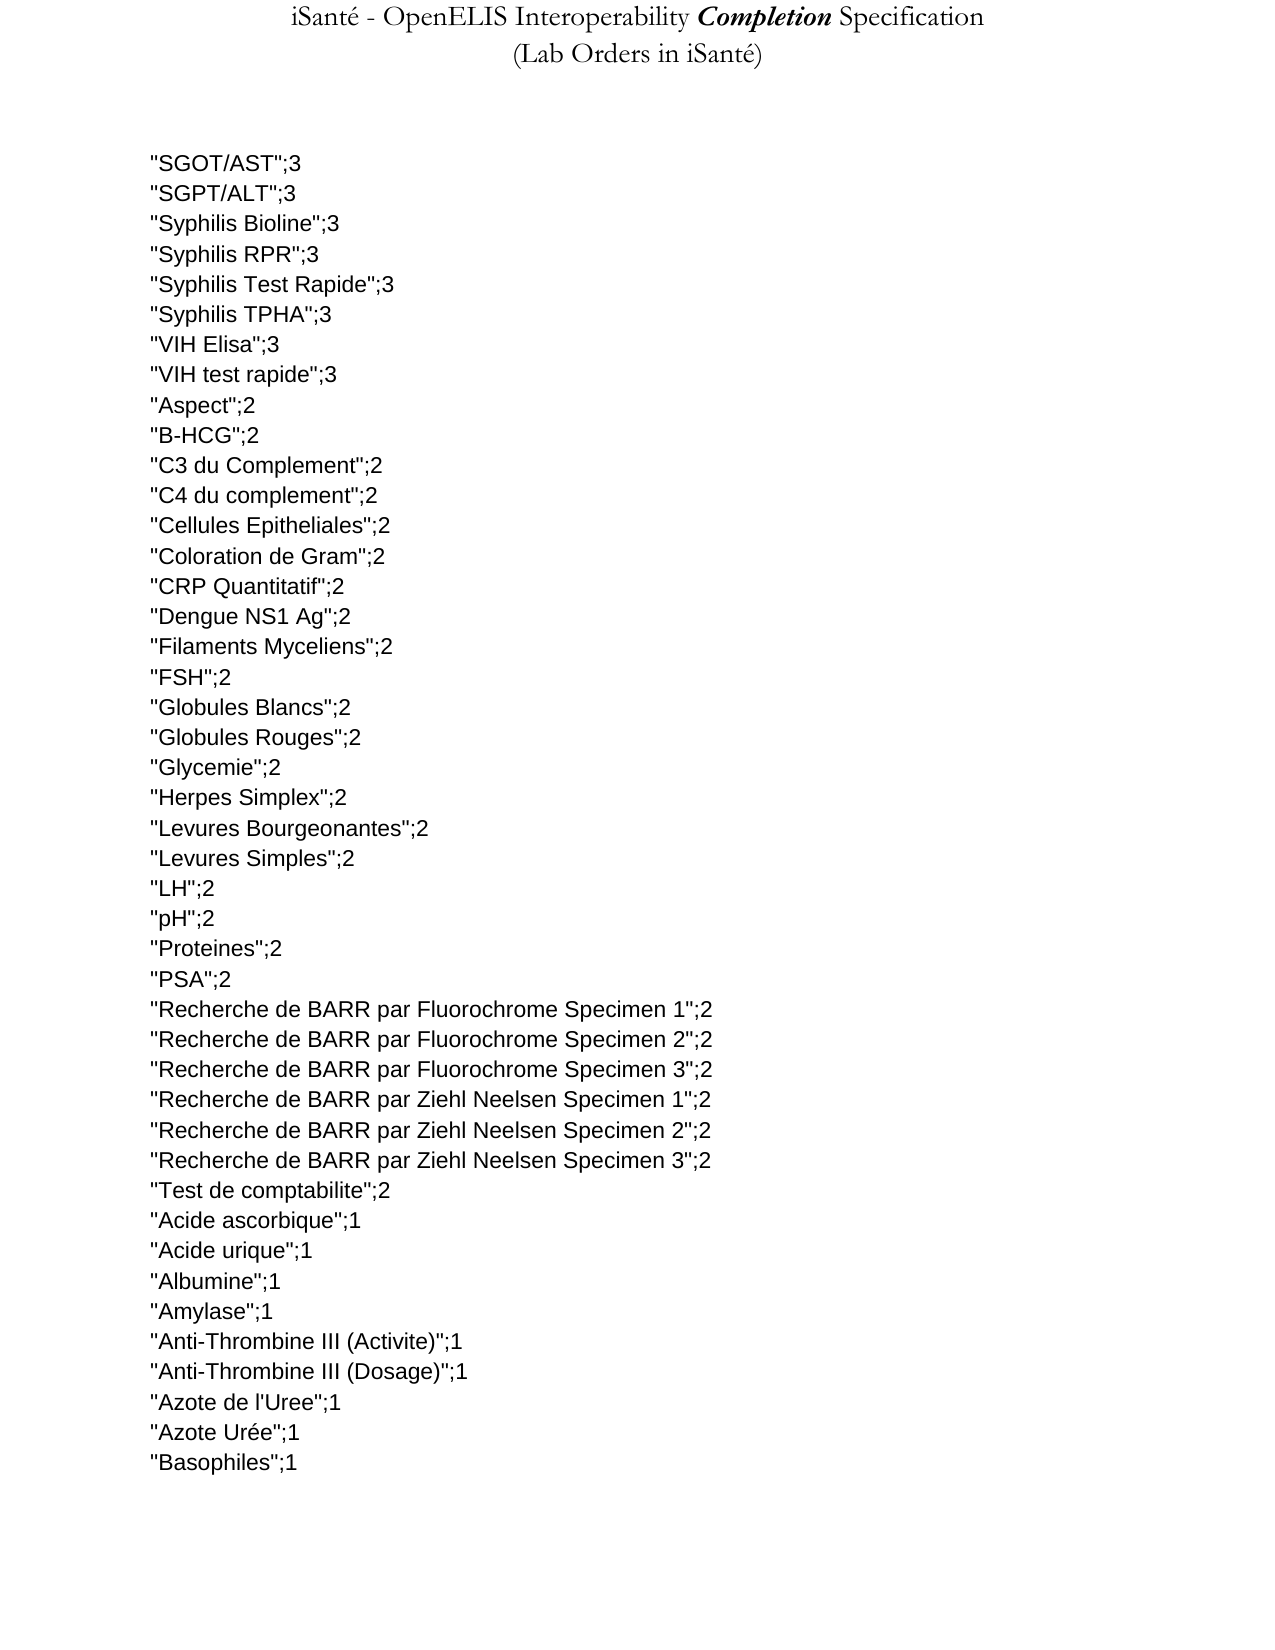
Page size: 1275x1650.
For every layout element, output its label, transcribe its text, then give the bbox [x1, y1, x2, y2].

text "CRP Quantitatif";2 [150, 573, 1125, 599]
text "Anti-Thrombine III (Dosage)";1 [150, 1358, 1125, 1385]
text "Recherche de BARR par Ziehl Neelsen Specimen 2";2 [150, 1117, 1125, 1143]
text "Acide urique";1 [150, 1237, 1125, 1264]
text "Glycemie";2 [150, 754, 1125, 781]
text "Proteines";2 [150, 935, 1125, 962]
text "Coloration de Gram";2 [150, 543, 1125, 569]
text "Azote Urée";1 [150, 1419, 1125, 1445]
text "Azote de l'Uree";1 [150, 1388, 1125, 1415]
text "FSH";2 [150, 663, 1125, 690]
text "Recherche de BARR par Ziehl Neelsen Specimen 1";2 [150, 1086, 1125, 1113]
text "Recherche de BARR par Fluorochrome Specimen 3";2 [150, 1056, 1125, 1083]
text "Anti-Thrombine III (Activite)";1 [150, 1328, 1125, 1354]
text "pH";2 [150, 905, 1125, 932]
text "LH";2 [150, 875, 1125, 901]
text "Levures Bourgeonantes";2 [150, 814, 1125, 841]
text "VIH Elisa";3 [150, 331, 1125, 358]
text "Aspect";2 [150, 392, 1125, 418]
text "SGPT/ALT";3 [150, 180, 1125, 207]
text "Acide ascorbique";1 [150, 1207, 1125, 1234]
text "Syphilis TPHA";3 [150, 301, 1125, 327]
text "B-HCG";2 [150, 422, 1125, 448]
text "Levures Simples";2 [150, 845, 1125, 871]
text "Albumine";1 [150, 1268, 1125, 1294]
text "VIH test rapide";3 [150, 361, 1125, 388]
text "Basophiles";1 [150, 1449, 1125, 1475]
text "Globules Rouges";2 [150, 724, 1125, 750]
text "SGOT/AST";3 [150, 150, 1125, 176]
text "Cellules Epitheliales";2 [150, 512, 1125, 539]
text "Globules Blancs";2 [150, 694, 1125, 720]
text "Dengue NS1 Ag";2 [150, 603, 1125, 629]
text "C3 du Complement";2 [150, 452, 1125, 478]
text "Syphilis Test Rapide";3 [150, 271, 1125, 297]
text "Amylase";1 [150, 1298, 1125, 1324]
text "Recherche de BARR par Ziehl Neelsen Specimen 3";2 [150, 1147, 1125, 1173]
text "Syphilis RPR";3 [150, 241, 1125, 267]
text "PSA";2 [150, 966, 1125, 992]
text "Test de comptabilite";2 [150, 1177, 1125, 1203]
text "Syphilis Bioline";3 [150, 210, 1125, 237]
text "Filaments Myceliens";2 [150, 633, 1125, 660]
text "C4 du complement";2 [150, 482, 1125, 509]
text "Recherche de BARR par Fluorochrome Specimen 1";2 [150, 996, 1125, 1022]
text "Recherche de BARR par Fluorochrome Specimen 2";2 [150, 1026, 1125, 1052]
text "Herpes Simplex";2 [150, 784, 1125, 811]
